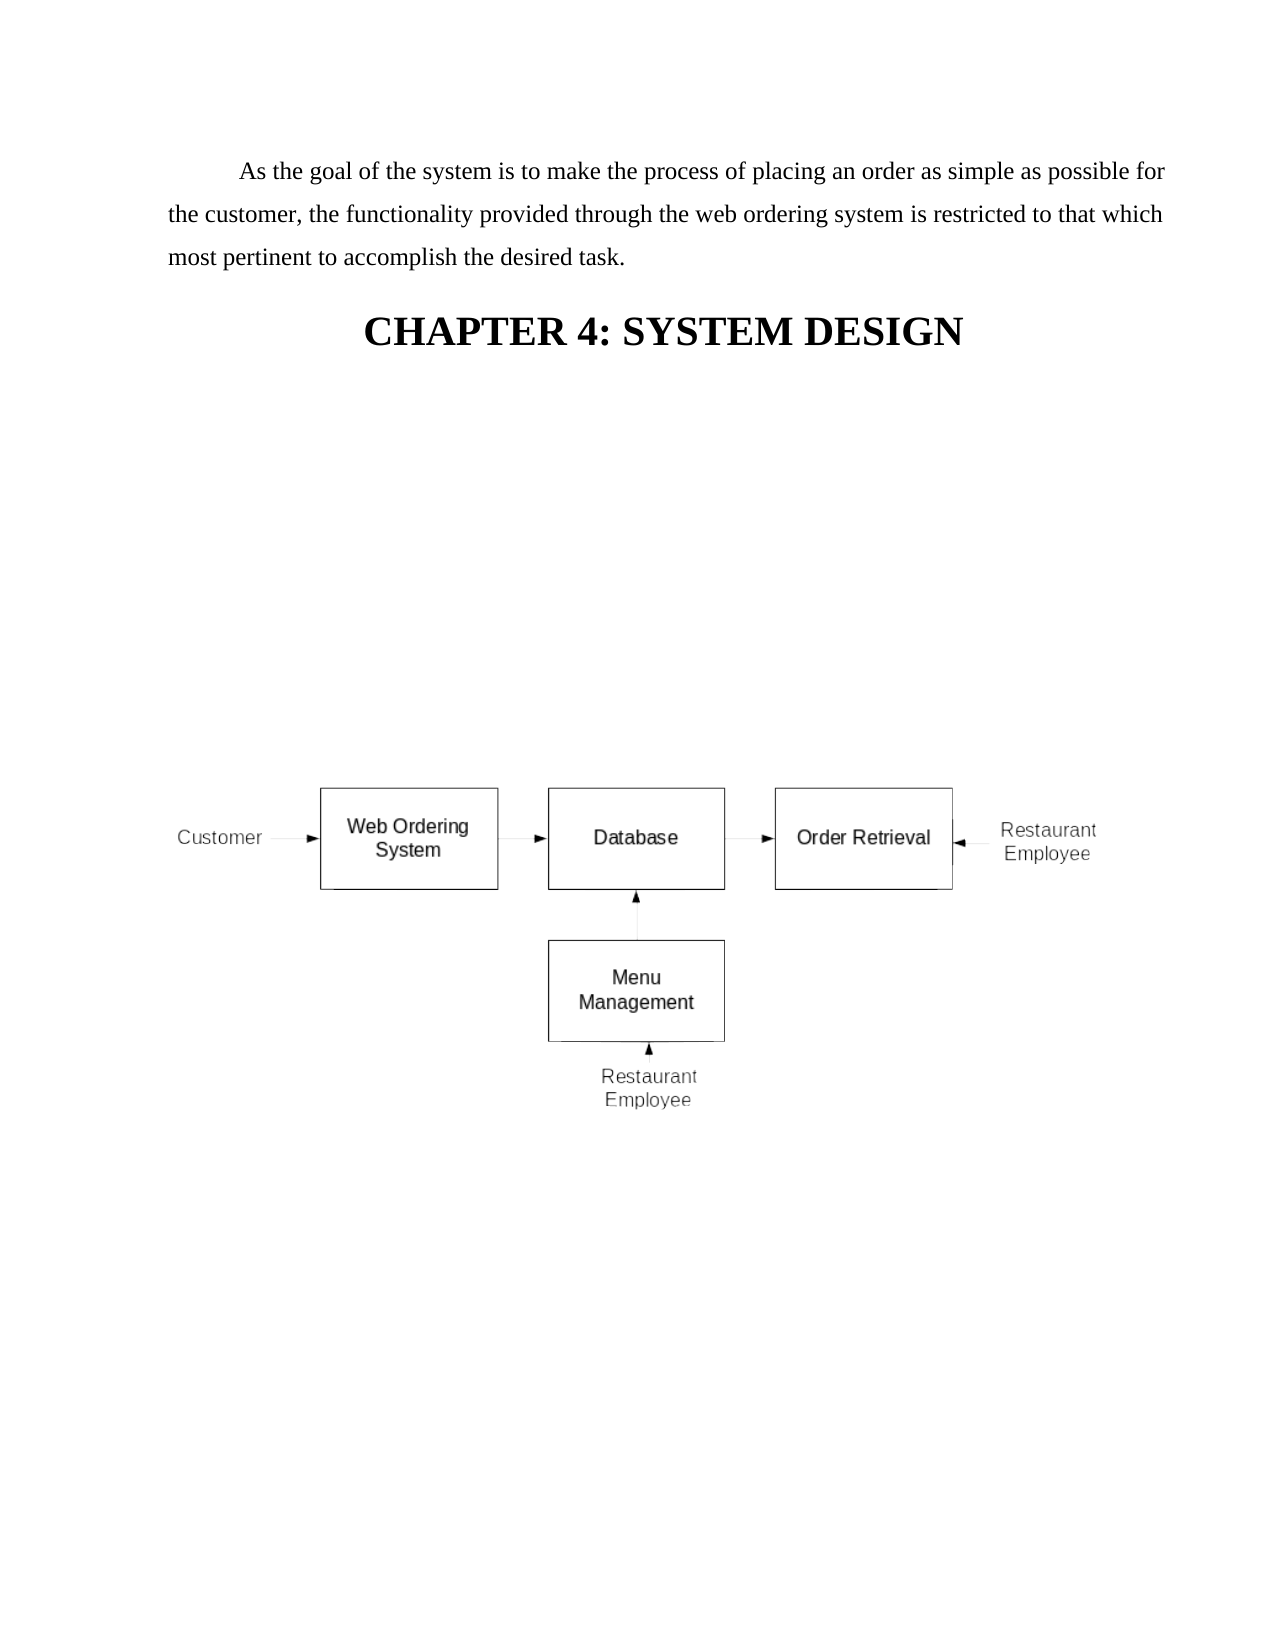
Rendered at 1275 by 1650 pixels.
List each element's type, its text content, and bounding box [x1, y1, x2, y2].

text As the goal of the system is to make the process of placing an order as simple as possible for the customer, the functionality provided through the web ordering system is restricted to that which most pertinent to accomplish the desired task. [168, 156, 1189, 271]
text CHAPTER 4: SYSTEM DESIGN [137, 306, 1189, 354]
